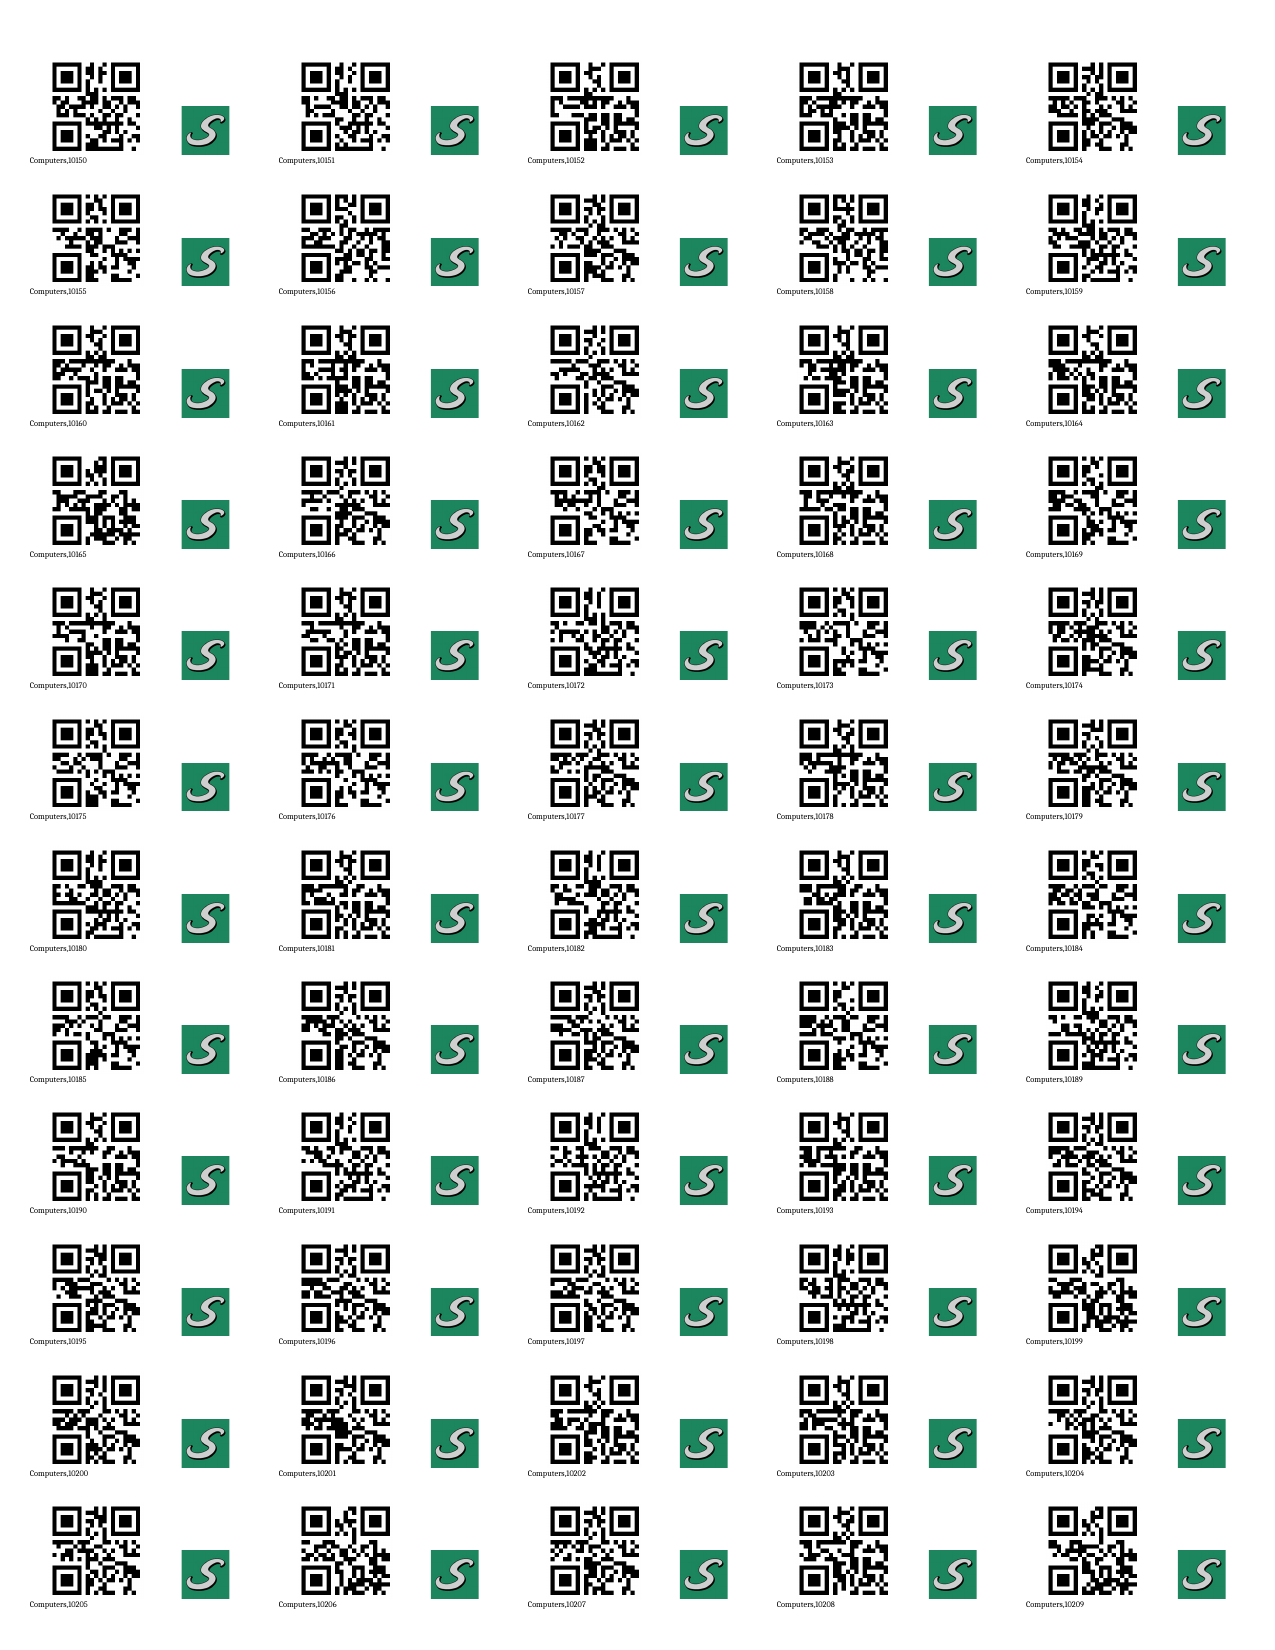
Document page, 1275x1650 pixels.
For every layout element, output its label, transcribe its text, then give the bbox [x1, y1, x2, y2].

picture [679, 1288, 728, 1336]
table_cell Computers,10209 [1015, 1503, 1263, 1634]
table_cell Computers,10201 [267, 1372, 516, 1503]
picture [1044, 846, 1141, 943]
picture [1177, 1419, 1226, 1468]
table_cell Computers,10157 [516, 190, 765, 322]
picture [297, 584, 393, 680]
picture [546, 452, 643, 549]
picture [1044, 584, 1141, 680]
picture [546, 715, 643, 811]
picture [48, 584, 144, 680]
picture [1044, 977, 1141, 1074]
picture [1177, 631, 1226, 680]
table_header Computers,10151 [267, 59, 516, 190]
table_cell Computers,10183 [765, 847, 1014, 978]
picture [181, 1288, 230, 1336]
table_cell Computers,10170 [18, 584, 267, 715]
table_cell Computers,10156 [267, 190, 516, 322]
picture [1177, 1550, 1226, 1599]
picture [795, 1109, 892, 1205]
table_cell Computers,10165 [18, 453, 267, 584]
table_cell Computers,10174 [1015, 584, 1263, 715]
picture [795, 1240, 892, 1336]
picture [928, 1156, 977, 1205]
table_cell Computers,10169 [1015, 453, 1263, 584]
picture [795, 59, 892, 155]
picture [1177, 1288, 1226, 1336]
table_cell Computers,10159 [1015, 190, 1263, 322]
table_cell Computers,10164 [1015, 322, 1263, 453]
picture [795, 977, 892, 1074]
picture [546, 1371, 643, 1468]
picture [1044, 1502, 1141, 1599]
picture [679, 1419, 728, 1468]
picture [430, 1288, 479, 1336]
picture [795, 452, 892, 549]
table_cell Computers,10182 [516, 847, 765, 978]
picture [546, 584, 643, 680]
picture [928, 1550, 977, 1599]
picture [928, 106, 977, 155]
picture [928, 500, 977, 549]
picture [928, 369, 977, 418]
picture [795, 846, 892, 943]
picture [181, 500, 230, 549]
table_cell Computers,10208 [765, 1503, 1014, 1634]
picture [1177, 1025, 1226, 1074]
table_cell Computers,10181 [267, 847, 516, 978]
table_cell Computers,10198 [765, 1240, 1014, 1372]
picture [48, 190, 144, 286]
table_cell Computers,10187 [516, 978, 765, 1109]
picture [795, 715, 892, 811]
picture [928, 894, 977, 943]
table_cell Computers,10192 [516, 1109, 765, 1240]
picture [297, 1109, 393, 1205]
table_cell Computers,10188 [765, 978, 1014, 1109]
picture [1177, 763, 1226, 811]
picture [1044, 1109, 1141, 1205]
table_cell Computers,10190 [18, 1109, 267, 1240]
picture [297, 190, 393, 286]
picture [181, 763, 230, 811]
picture [1044, 1240, 1141, 1336]
picture [430, 894, 479, 943]
table_cell Computers,10195 [18, 1240, 267, 1372]
picture [546, 321, 643, 418]
picture [1177, 894, 1226, 943]
picture [430, 238, 479, 286]
picture [297, 846, 393, 943]
table_cell Computers,10185 [18, 978, 267, 1109]
picture [48, 59, 144, 155]
picture [48, 452, 144, 549]
table_cell Computers,10204 [1015, 1372, 1263, 1503]
picture [928, 238, 977, 286]
picture [679, 1550, 728, 1599]
picture [48, 846, 144, 943]
picture [546, 977, 643, 1074]
table_cell Computers,10163 [765, 322, 1014, 453]
picture [795, 1502, 892, 1599]
picture [430, 1156, 479, 1205]
table_cell Computers,10193 [765, 1109, 1014, 1240]
picture [1044, 452, 1141, 549]
picture [1177, 369, 1226, 418]
picture [297, 977, 393, 1074]
picture [928, 631, 977, 680]
table_header Computers,10153 [765, 59, 1014, 190]
table_cell Computers,10180 [18, 847, 267, 978]
table_cell Computers,10161 [267, 322, 516, 453]
picture [795, 190, 892, 286]
table_cell Computers,10162 [516, 322, 765, 453]
table_cell Computers,10194 [1015, 1109, 1263, 1240]
picture [928, 1025, 977, 1074]
picture [430, 631, 479, 680]
picture [181, 894, 230, 943]
picture [546, 1109, 643, 1205]
picture [181, 631, 230, 680]
table_cell Computers,10168 [765, 453, 1014, 584]
picture [430, 1419, 479, 1468]
picture [181, 1025, 230, 1074]
picture [48, 1502, 144, 1599]
table_cell Computers,10199 [1015, 1240, 1263, 1372]
picture [1177, 500, 1226, 549]
table_cell Computers,10205 [18, 1503, 267, 1634]
picture [181, 369, 230, 418]
table_cell Computers,10206 [267, 1503, 516, 1634]
table_cell Computers,10184 [1015, 847, 1263, 978]
picture [679, 238, 728, 286]
table_cell Computers,10196 [267, 1240, 516, 1372]
picture [181, 1156, 230, 1205]
picture [679, 369, 728, 418]
table_cell Computers,10200 [18, 1372, 267, 1503]
picture [679, 1025, 728, 1074]
picture [430, 106, 479, 155]
picture [297, 321, 393, 418]
picture [48, 977, 144, 1074]
table_cell Computers,10171 [267, 584, 516, 715]
picture [48, 1240, 144, 1336]
table_cell Computers,10176 [267, 715, 516, 847]
table_cell Computers,10203 [765, 1372, 1014, 1503]
picture [679, 500, 728, 549]
picture [928, 1419, 977, 1468]
table_cell Computers,10186 [267, 978, 516, 1109]
table_cell Computers,10172 [516, 584, 765, 715]
picture [48, 715, 144, 811]
picture [546, 1502, 643, 1599]
picture [795, 1371, 892, 1468]
picture [430, 369, 479, 418]
picture [546, 846, 643, 943]
picture [297, 1371, 393, 1468]
picture [679, 894, 728, 943]
picture [48, 321, 144, 418]
table_cell Computers,10178 [765, 715, 1014, 847]
table_cell Computers,10175 [18, 715, 267, 847]
picture [297, 452, 393, 549]
picture [679, 106, 728, 155]
table_cell Computers,10155 [18, 190, 267, 322]
picture [546, 190, 643, 286]
picture [430, 1550, 479, 1599]
picture [297, 1240, 393, 1336]
picture [1044, 1371, 1141, 1468]
picture [928, 1288, 977, 1336]
picture [1177, 106, 1226, 155]
table_cell Computers,10191 [267, 1109, 516, 1240]
picture [1044, 321, 1141, 418]
table_cell Computers,10189 [1015, 978, 1263, 1109]
picture [181, 106, 230, 155]
picture [430, 1025, 479, 1074]
table_header Computers,10152 [516, 59, 765, 190]
table_cell Computers,10160 [18, 322, 267, 453]
table_header Computers,10150 [18, 59, 267, 190]
picture [1044, 715, 1141, 811]
picture [546, 1240, 643, 1336]
picture [297, 715, 393, 811]
picture [928, 763, 977, 811]
picture [430, 763, 479, 811]
picture [1177, 238, 1226, 286]
picture [181, 1550, 230, 1599]
table_cell Computers,10197 [516, 1240, 765, 1372]
picture [430, 500, 479, 549]
picture [795, 584, 892, 680]
picture [679, 631, 728, 680]
table_cell Computers,10167 [516, 453, 765, 584]
table_cell Computers,10173 [765, 584, 1014, 715]
table_cell Computers,10158 [765, 190, 1014, 322]
table_header Computers,10154 [1015, 59, 1263, 190]
picture [795, 321, 892, 418]
picture [546, 59, 643, 155]
picture [48, 1109, 144, 1205]
picture [1044, 59, 1141, 155]
table_cell Computers,10177 [516, 715, 765, 847]
table_cell Computers,10179 [1015, 715, 1263, 847]
picture [679, 1156, 728, 1205]
picture [297, 1502, 393, 1599]
picture [297, 59, 393, 155]
table_cell Computers,10166 [267, 453, 516, 584]
picture [679, 763, 728, 811]
picture [48, 1371, 144, 1468]
picture [181, 1419, 230, 1468]
table_cell Computers,10202 [516, 1372, 765, 1503]
picture [1044, 190, 1141, 286]
picture [181, 238, 230, 286]
picture [1177, 1156, 1226, 1205]
table_cell Computers,10207 [516, 1503, 765, 1634]
